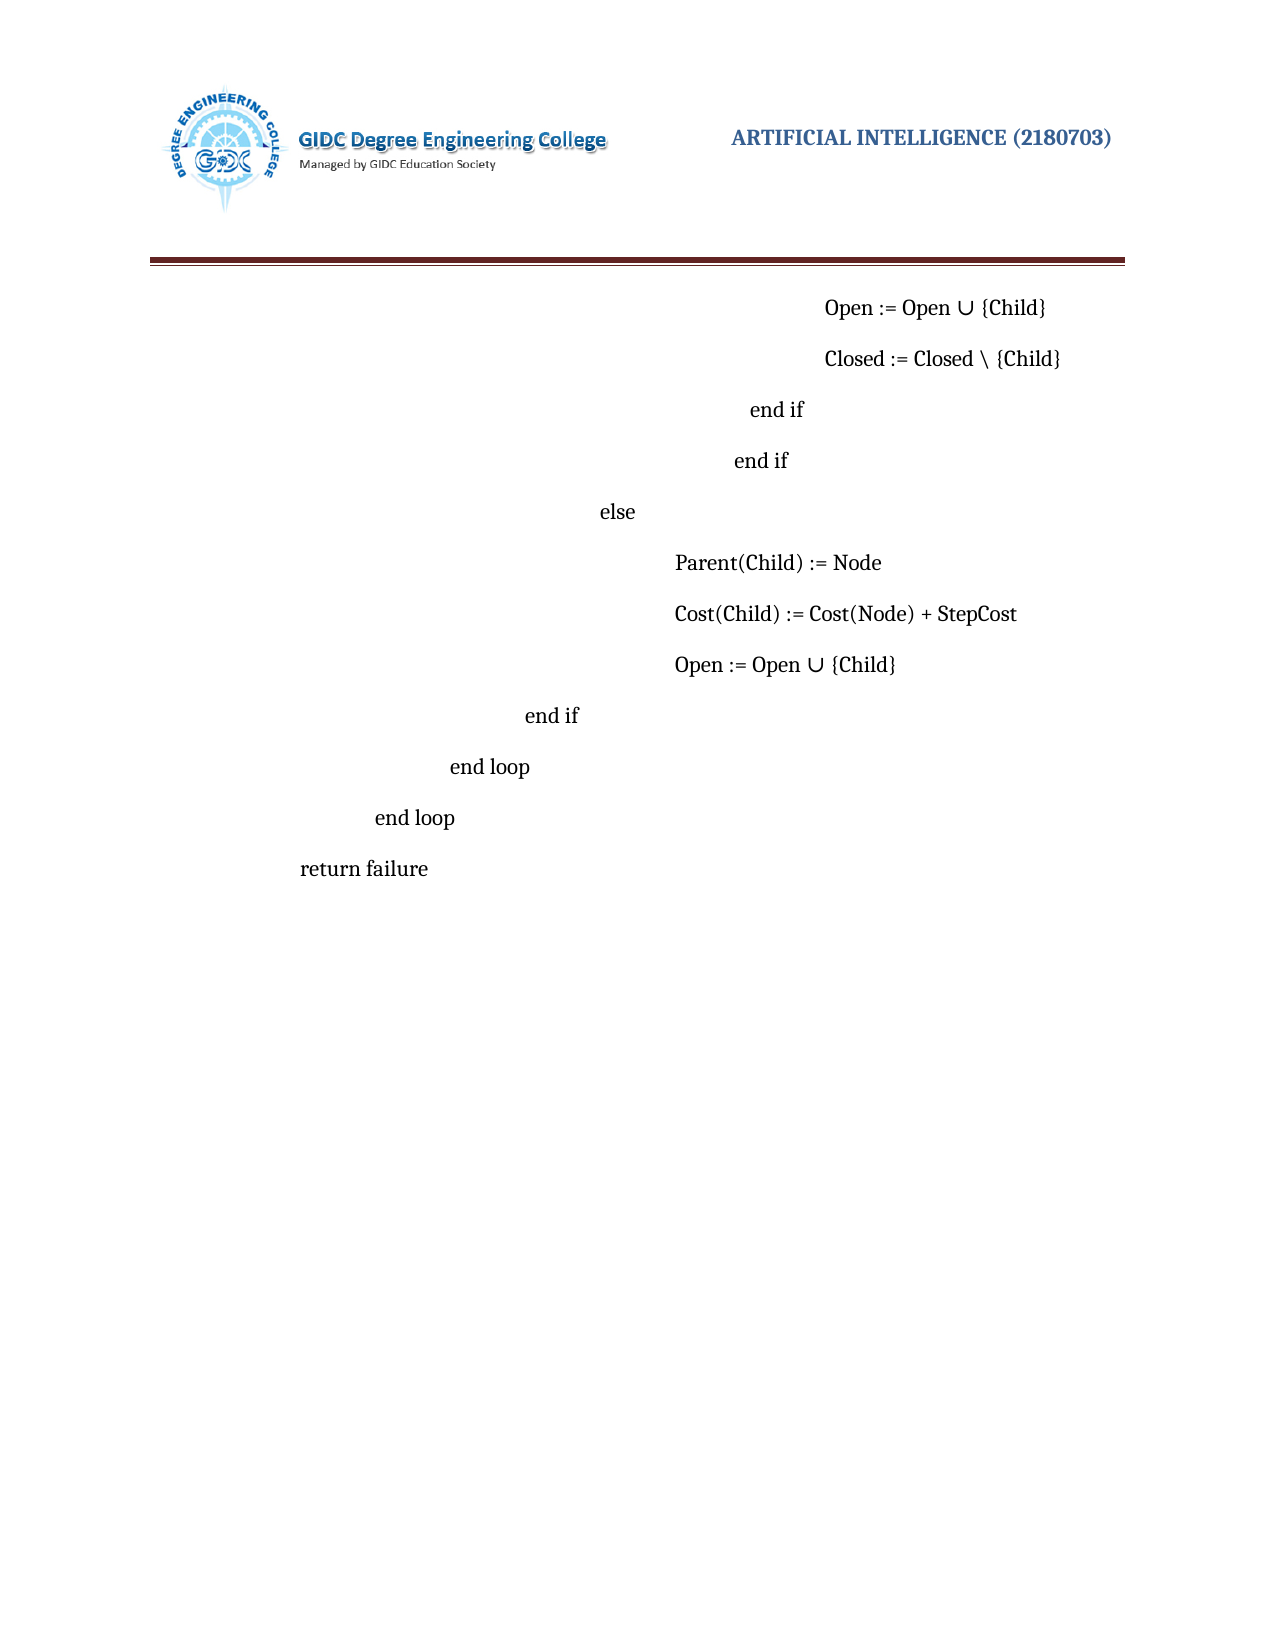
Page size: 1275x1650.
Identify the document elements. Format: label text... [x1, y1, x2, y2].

text end loop [359, 805, 1125, 831]
text end if [734, 397, 1125, 423]
text end if [718, 448, 1125, 474]
text else [584, 499, 1125, 525]
text end if [509, 703, 1125, 729]
text return failure [284, 856, 1125, 882]
text end loop [434, 754, 1125, 780]
text Open := Open ∪ {Child} [761, 294, 1125, 321]
text Closed := Closed \ {Child} [809, 346, 1125, 372]
picture [150, 75, 611, 219]
text Open := Open ∪ {Child} [611, 652, 1125, 678]
text Parent(Child) := Node [643, 550, 1125, 576]
text Cost(Child) := Cost(Node) + StepCost [627, 601, 1125, 627]
